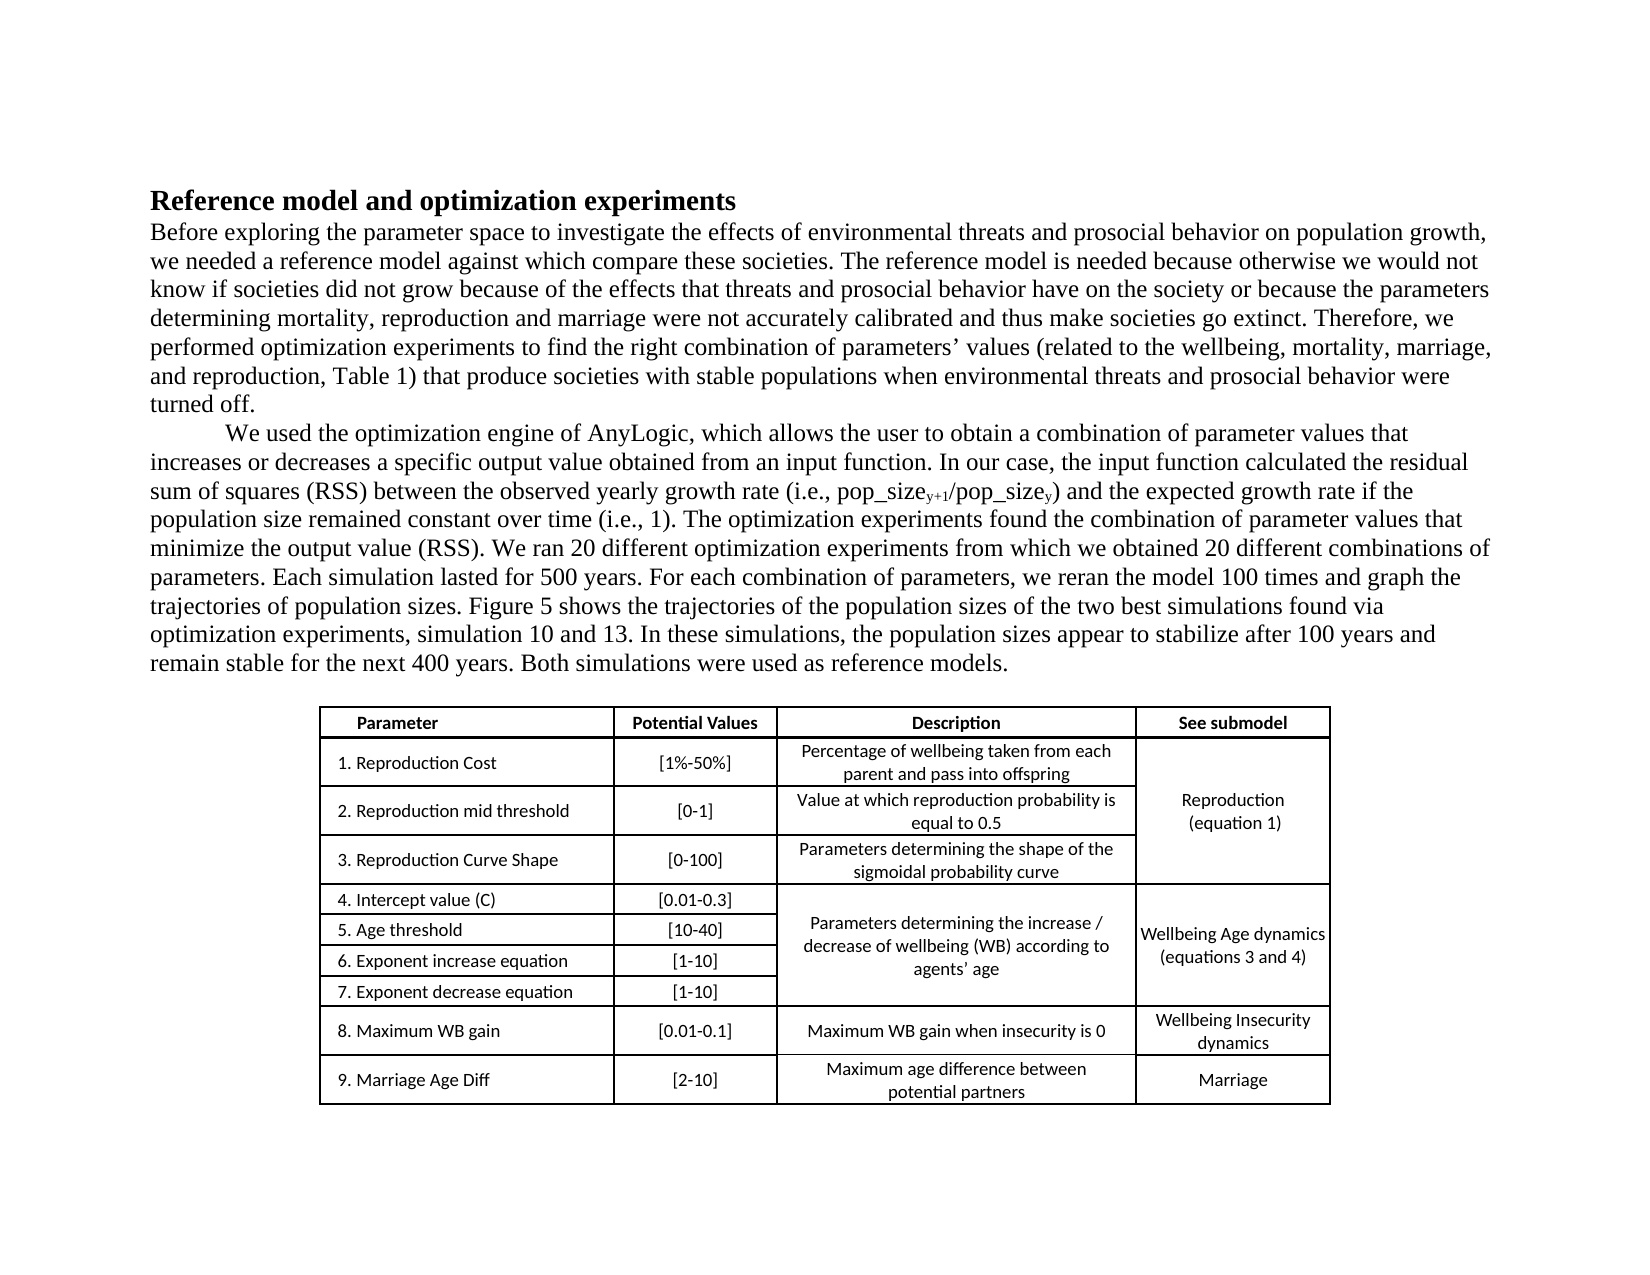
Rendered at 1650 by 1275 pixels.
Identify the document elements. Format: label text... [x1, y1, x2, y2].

table_cell Value at which reproduction probability is equal to 0.5 [778, 787, 1135, 834]
text Reference model and optimization experiments [150, 183, 1500, 217]
table_cell Reproduction Cost [321, 739, 613, 785]
table_cell Maximum age difference between potential partners [778, 1055, 1135, 1103]
table_header See submodel [1137, 708, 1329, 736]
table_cell Reproduction mid threshold [321, 787, 613, 834]
table_cell Maximum WB gain [321, 1007, 613, 1054]
table_cell Parameters determining the increase / decrease of wellbeing (WB) according to agents’ age [778, 885, 1135, 1005]
table_cell [0.01-0.3] [615, 885, 776, 913]
table_cell Exponent increase equation [321, 946, 613, 974]
text Before exploring the parameter space to investigate the effects of environmental threats and prosocial behavior on population growth, we needed a reference model against which compare these societies. The reference model is needed because otherwise we would not know if societies did not grow because of the effects that threats and prosocial behavior have on the society or because the parameters determining mortality, reproduction and marriage were not accurately calibrated and thus make societies go extinct. Therefore, we performed optimization experiments to find the right combination of parameters’ values (related to the wellbeing, mortality, marriage, and reproduction, Table 1) that produce societies with stable populations when environmental threats and prosocial behavior were turned off. [150, 217, 1500, 418]
table_cell [1-10] [615, 946, 776, 974]
table_cell Percentage of wellbeing taken from each parent and pass into offspring [778, 739, 1135, 785]
table_header Description [778, 708, 1135, 736]
table_header Parameter [321, 708, 613, 736]
table_cell [0.01-0.1] [615, 1007, 776, 1054]
table_cell [0-1] [615, 787, 776, 834]
table_cell [1%-50%] [615, 739, 776, 785]
table_cell Age threshold [321, 915, 613, 944]
table_cell Marriage [1137, 1056, 1329, 1103]
table_header Potential Values [615, 708, 776, 736]
text We used the optimization engine of AnyLogic, which allows the user to obtain a combination of parameter values that increases or decreases a specific output value obtained from an input function. In our case, the input function calculated the residual sum of squares (RSS) between the observed yearly growth rate (i.e., pop_sizey+1/pop_sizey) and the expected growth rate if the population size remained constant over time (i.e., 1). The optimization experiments found the combination of parameter values that minimize the output value (RSS). We ran 20 different optimization experiments from which we obtained 20 different combinations of parameters. Each simulation lasted for 500 years. For each combination of parameters, we reran the model 100 times and graph the trajectories of population sizes. Figure 5 shows the trajectories of the population sizes of the two best simulations found via optimization experiments, simulation 10 and 13. In these simulations, the population sizes appear to stabilize after 100 years and remain stable for the next 400 years. Both simulations were used as reference models. [150, 418, 1500, 677]
table_cell Parameters determining the shape of the sigmoidal probability curve [778, 836, 1135, 883]
table_cell [0-100] [615, 836, 776, 883]
table_cell Wellbeing Insecurity dynamics [1137, 1007, 1329, 1054]
table_cell [2-10] [615, 1056, 776, 1103]
table_cell Reproduction (equation 1) [1137, 739, 1329, 883]
table_cell Reproduction Curve Shape [321, 836, 613, 883]
table_cell Marriage Age Diff [321, 1056, 613, 1103]
table_cell Wellbeing Age dynamics (equations 3 and 4) [1137, 885, 1329, 1005]
table_cell Exponent decrease equation [321, 977, 613, 1005]
table_cell Intercept value (C) [321, 885, 613, 913]
table_cell Maximum WB gain when insecurity is 0 [778, 1007, 1135, 1054]
table_cell [1-10] [615, 977, 776, 1005]
table_cell [10-40] [615, 915, 776, 944]
